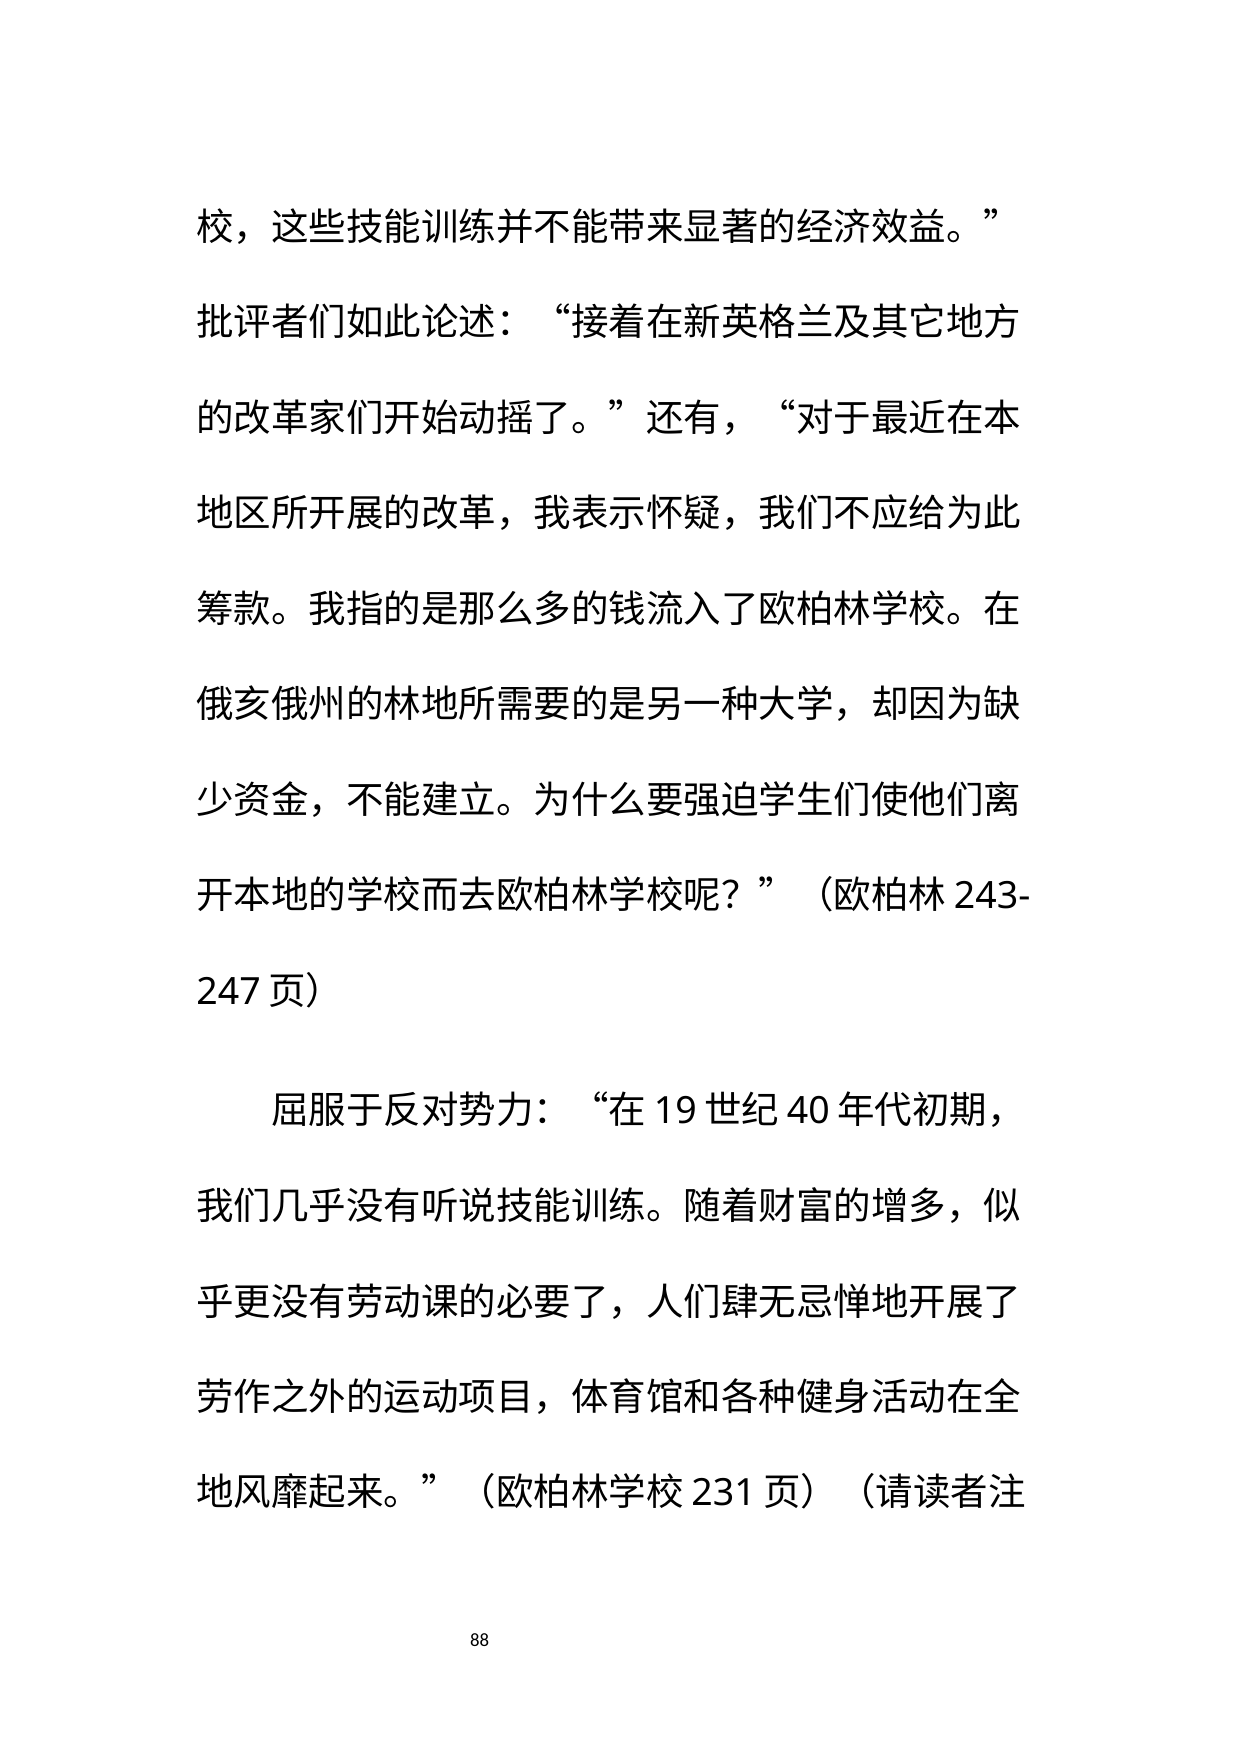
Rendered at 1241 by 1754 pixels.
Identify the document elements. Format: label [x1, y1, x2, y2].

table_header [196, 162, 1044, 1522]
